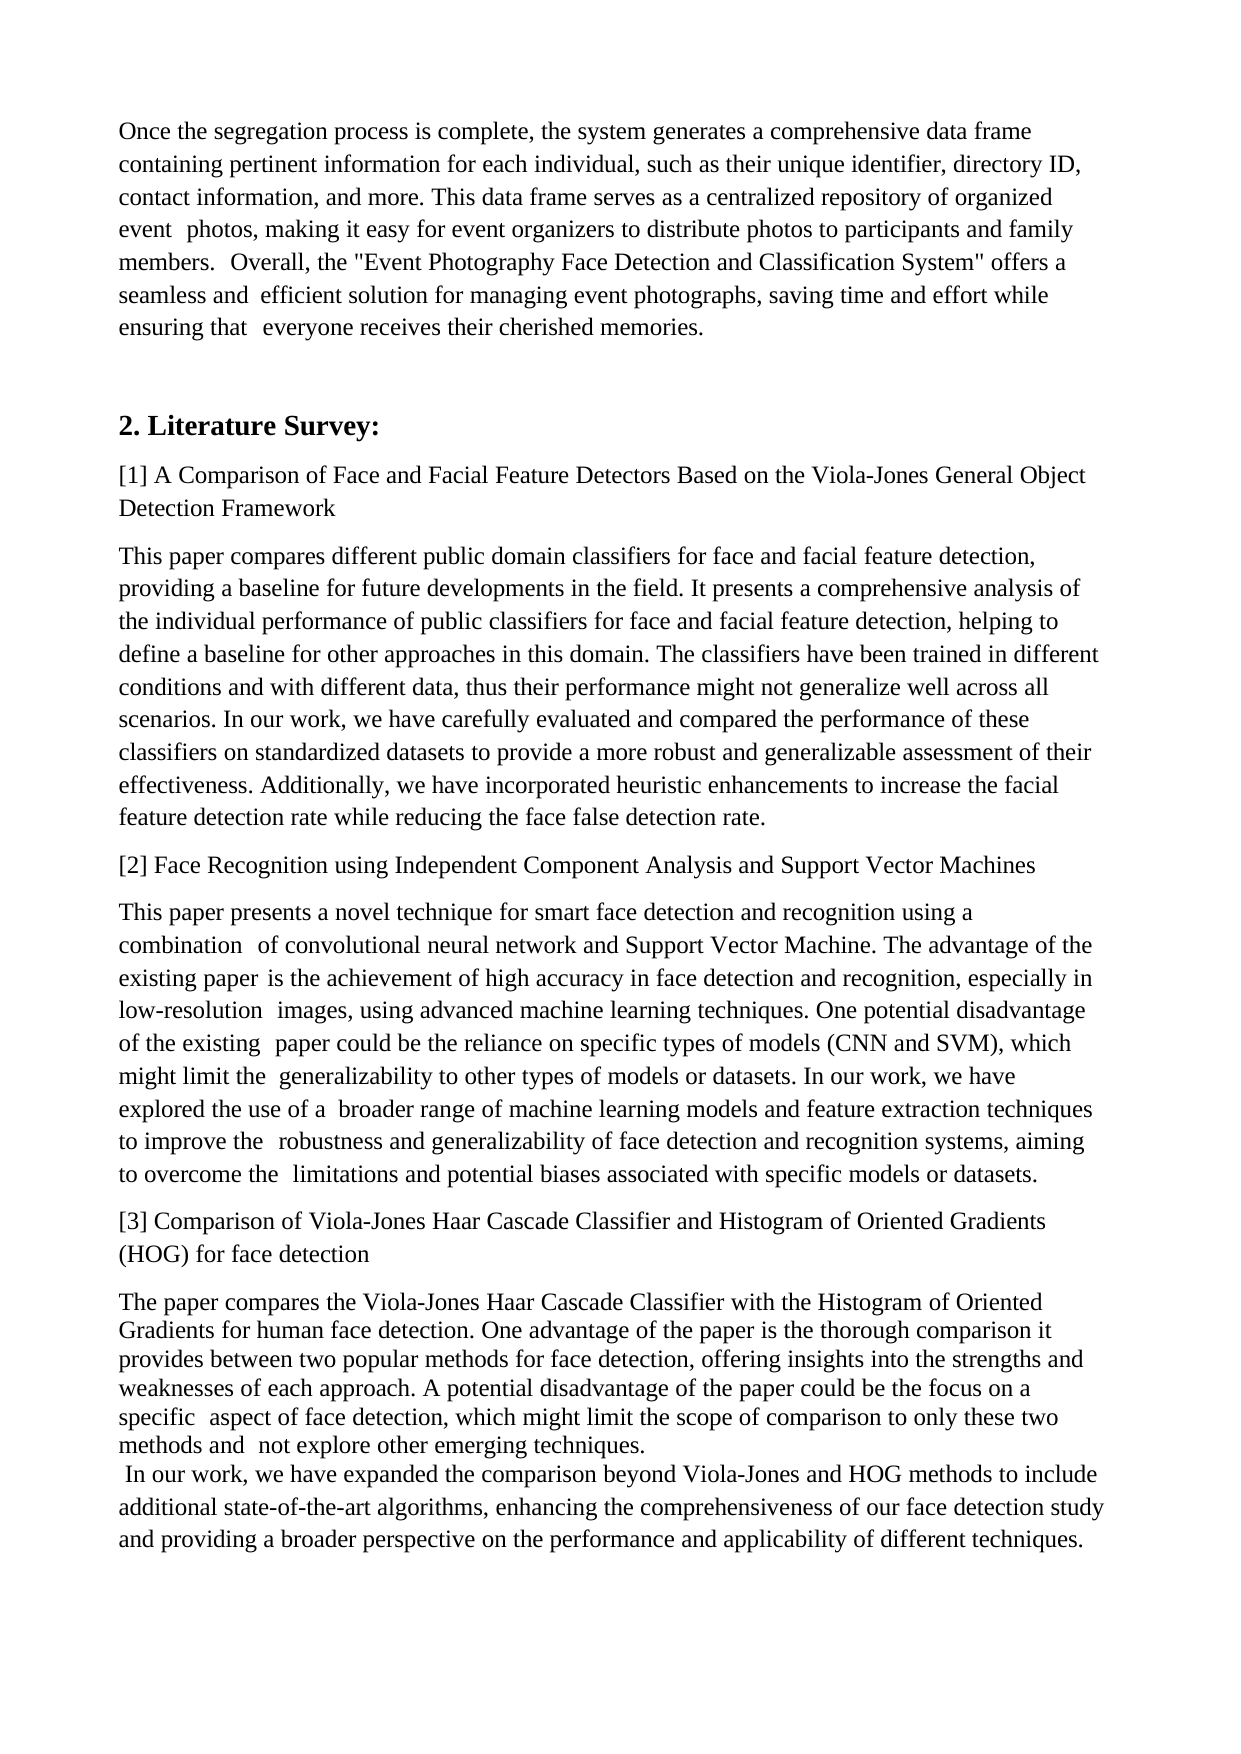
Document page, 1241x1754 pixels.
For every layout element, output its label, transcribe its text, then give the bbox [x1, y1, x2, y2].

text [3] Comparison of Viola-Jones Haar Cascade Classifier and Histogram of Oriented Gradients (HOG) for face detection [118, 1206, 1108, 1268]
text This paper compares different public domain classifiers for face and facial feature detection, providing a baseline for future developments in the field. It presents a comprehensive analysis of the individual performance of public classifiers for face and facial feature detection, helping to define a baseline for other approaches in this domain. The classifiers have been trained in different conditions and with different data, thus their performance might not generalize well across all scenarios. In our work, we have carefully evaluated and compared the performance of these classifiers on standardized datasets to provide a more robust and generalizable assessment of their effectiveness. Additionally, we have incorporated heuristic enhancements to increase the facial feature detection rate while reducing the face false detection rate. [118, 541, 1101, 831]
text [2] Face Recognition using Independent Component Analysis and Support Vector Machines [118, 850, 1130, 878]
text In our work, we have expanded the comparison beyond Viola-Jones and HOG methods to include additional state-of-the-art algorithms, enhancing the comprehensiveness of our face detection study and providing a broader perspective on the performance and applicability of different techniques. [118, 1459, 1108, 1553]
text The paper compares the Viola-Jones Haar Cascade Classifier with the Histogram of Oriented Gradients for human face detection. One advantage of the paper is the thorough comparison it provides between two popular methods for face detection, offering insights into the strengths and weaknesses of each approach. A potential disadvantage of the paper could be the focus on a specific aspect of face detection, which might limit the scope of comparison to only these two methods and not explore other emerging techniques. [118, 1287, 1108, 1459]
text [1] A Comparison of Face and Facial Feature Detectors Based on the Viola-Jones General Object Detection Framework [118, 461, 1108, 522]
subtitle Literature Survey: [118, 408, 1130, 441]
text This paper presents a novel technique for smart face detection and recognition using a combination of convolutional neural network and Support Vector Machine. The advantage of the existing paper is the achievement of high accuracy in face detection and recognition, especially in low-resolution images, using advanced machine learning techniques. One potential disadvantage of the existing paper could be the reliance on specific types of models (CNN and SVM), which might limit the generalizability to other types of models or datasets. In our work, we have explored the use of a broader range of machine learning models and feature extraction techniques to improve the robustness and generalizability of face detection and recognition systems, aiming to overcome the limitations and potential biases associated with specific models or datasets. [118, 897, 1101, 1188]
text Once the segregation process is complete, the system generates a comprehensive data frame containing pertinent information for each individual, such as their unique identifier, directory ID, contact information, and more. This data frame serves as a centralized repository of organized event photos, making it easy for event organizers to distribute photos to participants and family members. Overall, the "Event Photography Face Detection and Classification System" offers a seamless and efficient solution for managing event photographs, saving time and effort while ensuring that everyone receives their cherished memories. [118, 116, 1108, 341]
